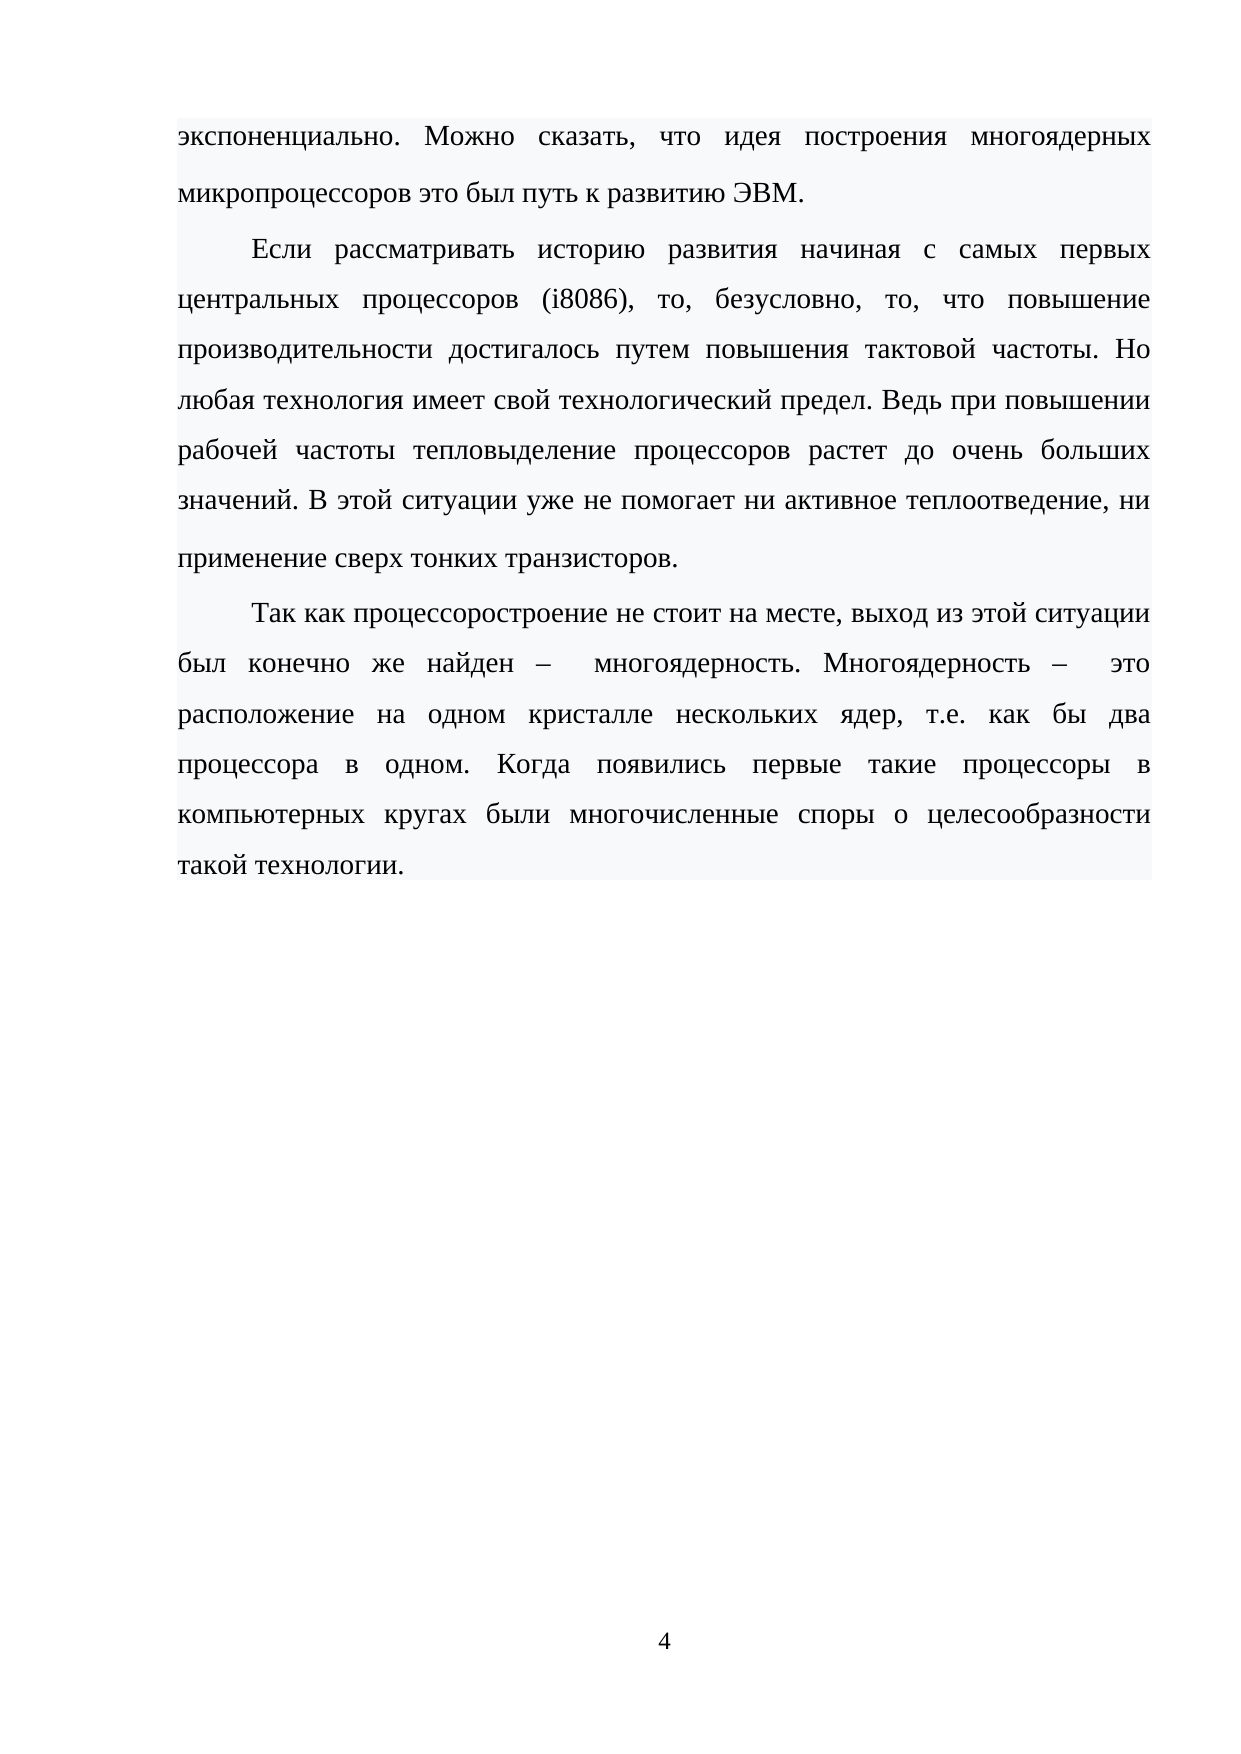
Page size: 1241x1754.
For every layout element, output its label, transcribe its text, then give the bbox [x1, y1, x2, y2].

text Если рассматривать историю развития начиная с самых первых центральных процессоров (i8086), то, безусловно, то, что повышение производительности достигалось путем повышения тактовой частоты. Но любая технология имеет свой технологический предел. Ведь при повышении рабочей частоты тепловыделение процессоров растет до очень больших значений. В этой ситуации уже не помогает ни активное теплоотведение, ни применение сверх тонких транзисторов. [177, 231, 1152, 576]
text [177, 118, 1152, 211]
text Так как процессоростроение не стоит на месте, выход из этой ситуации был конечно же найден – многоядерность. Многоядерность – это расположение на одном кристалле нескольких ядер, т.е. как бы два процессора в одном. Когда появились первые такие процессоры в компьютерных кругах были многочисленные споры о целесообразности такой технологии. [177, 595, 1152, 880]
